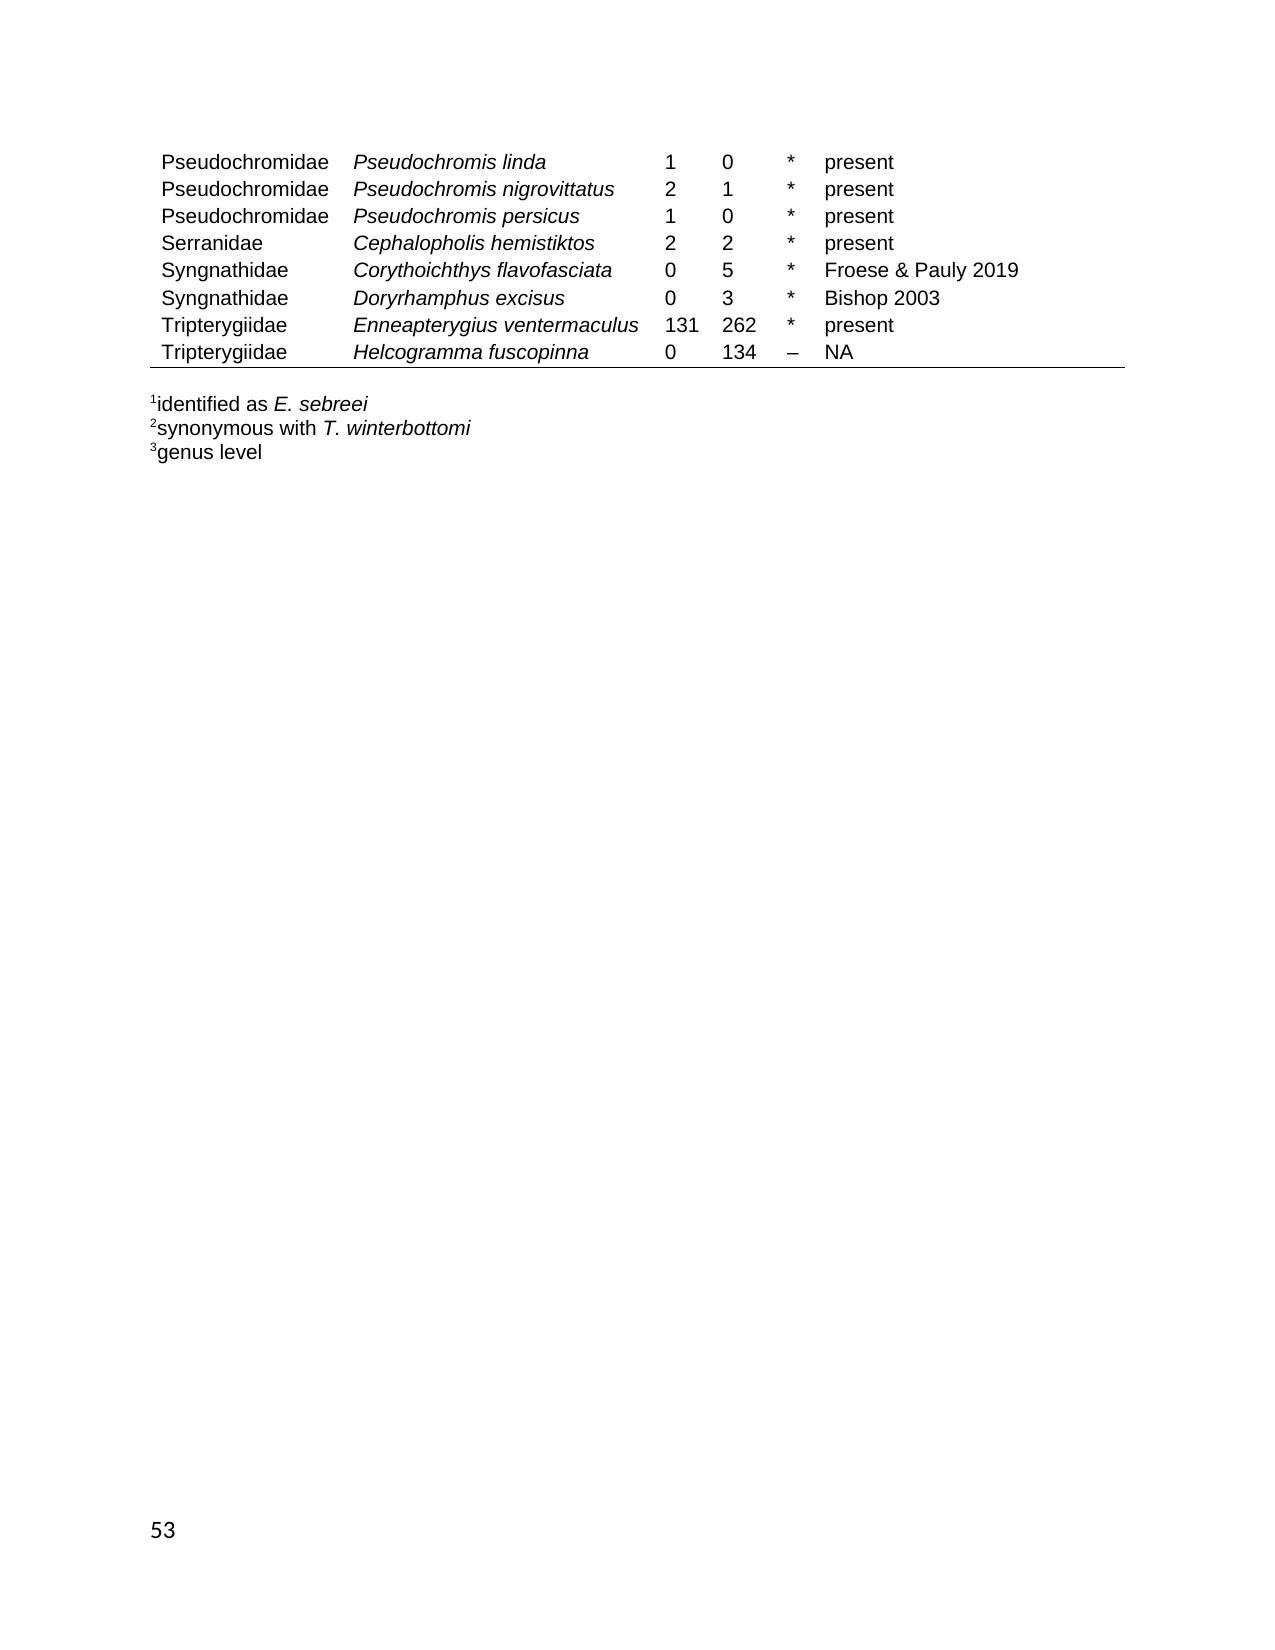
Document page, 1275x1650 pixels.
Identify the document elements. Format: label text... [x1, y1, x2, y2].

text 3genus level [150, 439, 1125, 463]
table_cell * [776, 231, 813, 258]
table_cell 2 [653, 231, 711, 258]
table_cell Bishop 2003 [813, 285, 1125, 312]
table_cell 1 [711, 177, 776, 204]
table_cell 5 [711, 258, 776, 285]
table_cell Pseudochromidae [150, 177, 342, 204]
table_cell Enneapterygius ventermaculus [342, 313, 653, 339]
table_cell Doryrhamphus excisus [342, 285, 653, 312]
table_cell 131 [653, 313, 711, 339]
table_cell present [813, 313, 1125, 339]
table_cell 134 [711, 340, 776, 367]
table_cell * [776, 150, 813, 177]
table_cell NA [813, 340, 1125, 367]
table_cell 3 [711, 285, 776, 312]
table_cell Pseudochromidae [150, 150, 342, 177]
table_cell 2 [711, 231, 776, 258]
table_cell Syngnathidae [150, 285, 342, 312]
table_cell * [776, 177, 813, 204]
table_cell * [776, 258, 813, 285]
table_cell 0 [711, 204, 776, 231]
text 2synonymous with T. winterbottomi [150, 416, 1125, 439]
table_cell Tripterygiidae [150, 313, 342, 339]
table_cell 0 [711, 150, 776, 177]
table_cell present [813, 231, 1125, 258]
table_cell * [776, 285, 813, 312]
table_cell 2 [653, 177, 711, 204]
table_cell present [813, 150, 1125, 177]
table_cell 1 [653, 204, 711, 231]
table_cell present [813, 177, 1125, 204]
table_cell Serranidae [150, 231, 342, 258]
table_cell Helcogramma fuscopinna [342, 340, 653, 367]
table_cell Tripterygiidae [150, 340, 342, 367]
table_cell 0 [653, 340, 711, 367]
table_cell 0 [653, 285, 711, 312]
table_cell Pseudochromidae [150, 204, 342, 231]
table_cell – [776, 340, 813, 367]
table_cell Syngnathidae [150, 258, 342, 285]
table_cell Pseudochromis linda [342, 150, 653, 177]
table_cell * [776, 313, 813, 339]
table_cell Corythoichthys flavofasciata [342, 258, 653, 285]
table_cell 262 [711, 313, 776, 339]
table_cell Pseudochromis nigrovittatus [342, 177, 653, 204]
table_cell present [813, 204, 1125, 231]
table_cell Pseudochromis persicus [342, 204, 653, 231]
table_cell 0 [653, 258, 711, 285]
text 1identified as E. sebreei [150, 392, 1125, 416]
table_cell Cephalopholis hemistiktos [342, 231, 653, 258]
table_cell Froese & Pauly 2019 [813, 258, 1125, 285]
table_cell 1 [653, 150, 711, 177]
table_cell * [776, 204, 813, 231]
